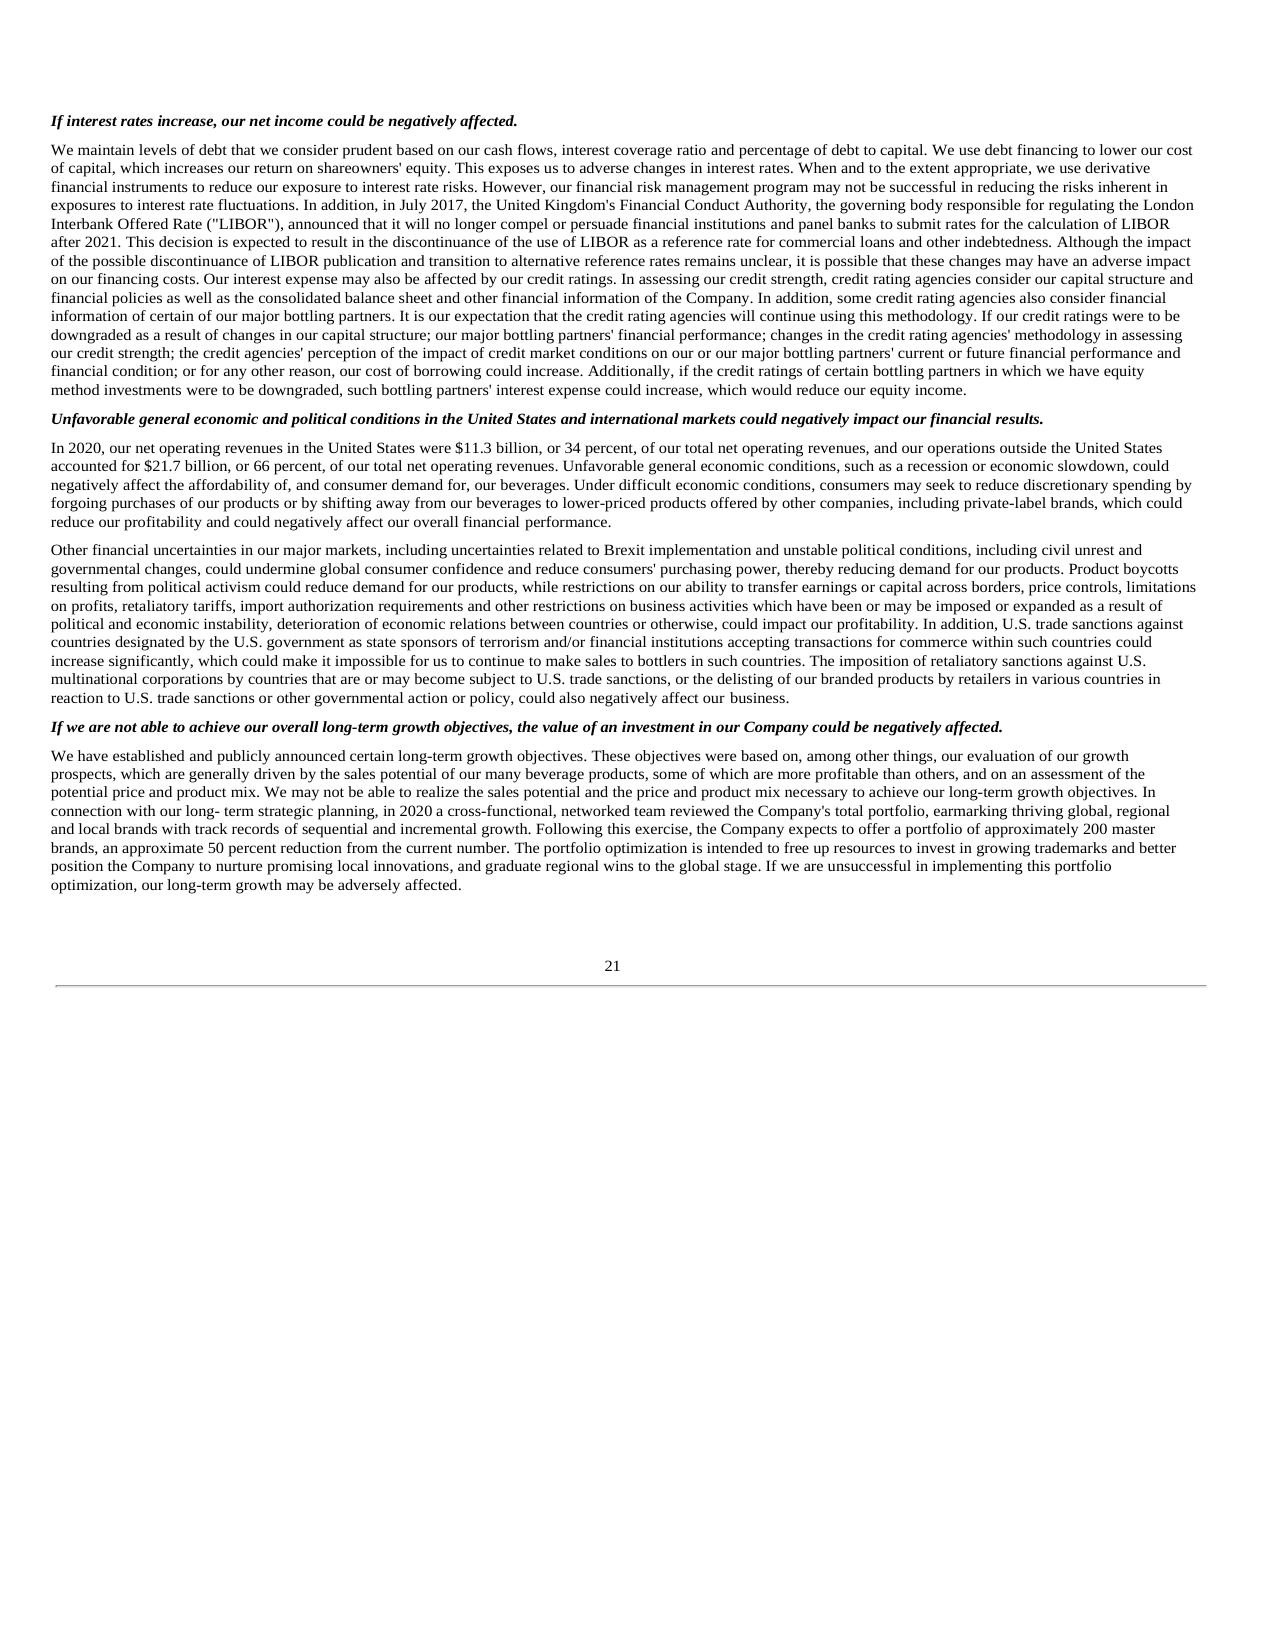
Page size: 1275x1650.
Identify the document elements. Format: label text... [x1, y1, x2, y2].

text We maintain levels of debt that we consider prudent based on our cash flows, interest coverage ratio and percentage of debt to capital. We use debt financing to lower our cost of capital, which increases our return on shareowners' equity. This exposes us to adverse changes in interest rates. When and to the extent appropriate, we use derivative financial instruments to reduce our exposure to interest rate risks. However, our financial risk management program may not be successful in reducing the risks inherent in exposures to interest rate fluctuations. In addition, in July 2017, the United Kingdom's Financial Conduct Authority, the governing body responsible for regulating the London Interbank Offered Rate ("LIBOR"), announced that it will no longer compel or persuade financial institutions and panel banks to submit rates for the calculation of LIBOR after 2021. This decision is expected to result in the discontinuance of the use of LIBOR as a reference rate for commercial loans and other indebtedness. Although the impact of the possible discontinuance of LIBOR publication and transition to alternative reference rates remains unclear, it is possible that these changes may have an adverse impact on our financing costs. Our interest expense may also be affected by our credit ratings. In assessing our credit strength, credit rating agencies consider our capital structure and financial policies as well as the consolidated balance sheet and other financial information of the Company. In addition, some credit rating agencies also consider financial information of certain of our major bottling partners. It is our expectation that the credit rating agencies will continue using this methodology. If our credit ratings were to be downgraded as a result of changes in our capital structure; our major bottling partners' financial performance; changes in the credit rating agencies' methodology in assessing our credit strength; the credit agencies' perception of the impact of credit market conditions on our or our major bottling partners' current or future financial performance and financial condition; or for any other reason, our cost of borrowing could increase. Additionally, if the credit ratings of certain bottling partners in which we have equity method investments were to be downgraded, such bottling partners' interest expense could increase, which would reduce our equity income. [51, 141, 1197, 398]
text 21 [31, 957, 1194, 975]
subtitle If interest rates increase, our net income could be negatively affected. [51, 112, 1227, 130]
text In 2020, our net operating revenues in the United States were $11.3 billion, or 34 percent, of our total net operating revenues, and our operations outside the United States accounted for $21.7 billion, or 66 percent, of our total net operating revenues. Unfavorable general economic conditions, such as a recession or economic slowdown, could negatively affect the affordability of, and consumer demand for, our beverages. Under difficult economic conditions, consumers may seek to reduce discretionary spending by forgoing purchases of our products or by shifting away from our beverages to lower-priced products offered by other companies, including private-label brands, which could reduce our profitability and could negatively affect our overall financial performance. [51, 439, 1197, 530]
subtitle If we are not able to achieve our overall long-term growth objectives, the value of an investment in our Company could be negatively affected. [51, 718, 1227, 736]
subtitle Unfavorable general economic and political conditions in the United States and international markets could negatively impact our financial results. [51, 410, 1227, 428]
text We have established and publicly announced certain long-term growth objectives. These objectives were based on, among other things, our evaluation of our growth prospects, which are generally driven by the sales potential of our many beverage products, some of which are more profitable than others, and on an assessment of the potential price and product mix. We may not be able to realize the sales potential and the price and product mix necessary to achieve our long-term growth objectives. In connection with our long- term strategic planning, in 2020 a cross-functional, networked team reviewed the Company's total portfolio, earmarking thriving global, regional and local brands with track records of sequential and incremental growth. Following this exercise, the Company expects to offer a portfolio of approximately 200 master brands, an approximate 50 percent reduction from the current number. The portfolio optimization is intended to free up resources to invest in growing trademarks and better position the Company to nurture promising local innovations, and graduate regional wins to the global stage. If we are unsuccessful in implementing this portfolio optimization, our long-term growth may be adversely affected. [51, 746, 1197, 893]
text Other financial uncertainties in our major markets, including uncertainties related to Brexit implementation and unstable political conditions, including civil unrest and governmental changes, could undermine global consumer confidence and reduce consumers' purchasing power, thereby reducing demand for our products. Product boycotts resulting from political activism could reduce demand for our products, while restrictions on our ability to transfer earnings or capital across borders, price controls, limitations on profits, retaliatory tariffs, import authorization requirements and other restrictions on business activities which have been or may be imposed or expanded as a result of political and economic instability, deterioration of economic relations between countries or otherwise, could impact our profitability. In addition, U.S. trade sanctions against countries designated by the U.S. government as state sponsors of terrorism and/or financial institutions accepting transactions for commerce within such countries could increase significantly, which could make it impossible for us to continue to make sales to bottlers in such countries. The imposition of retaliatory sanctions against U.S. multinational corporations by countries that are or may become subject to U.S. trade sanctions, or the delisting of our branded products by retailers in various countries in reaction to U.S. trade sanctions or other governmental action or policy, could also negatively affect our business. [51, 541, 1203, 707]
